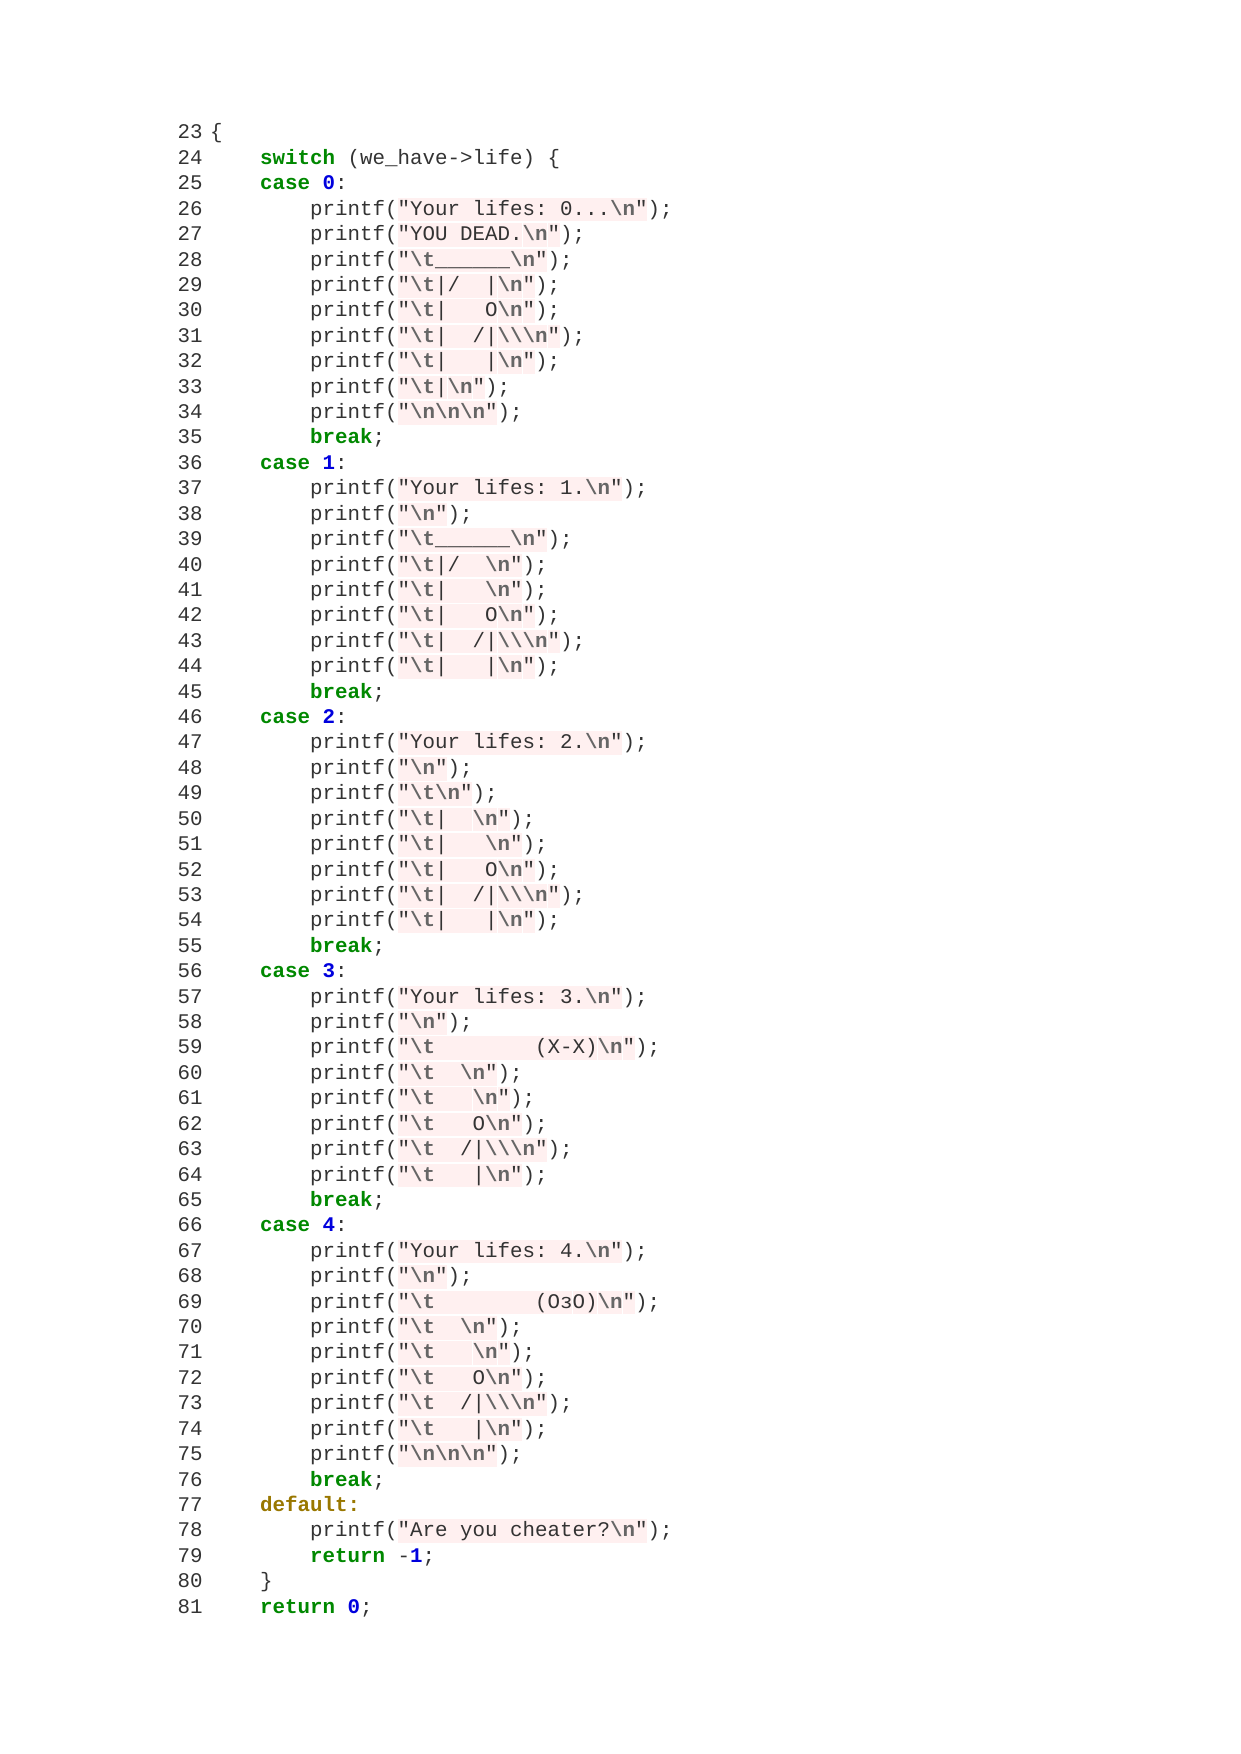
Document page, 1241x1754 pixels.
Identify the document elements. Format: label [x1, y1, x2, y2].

table_header [176, 118, 208, 1621]
table_header [209, 118, 1004, 1621]
